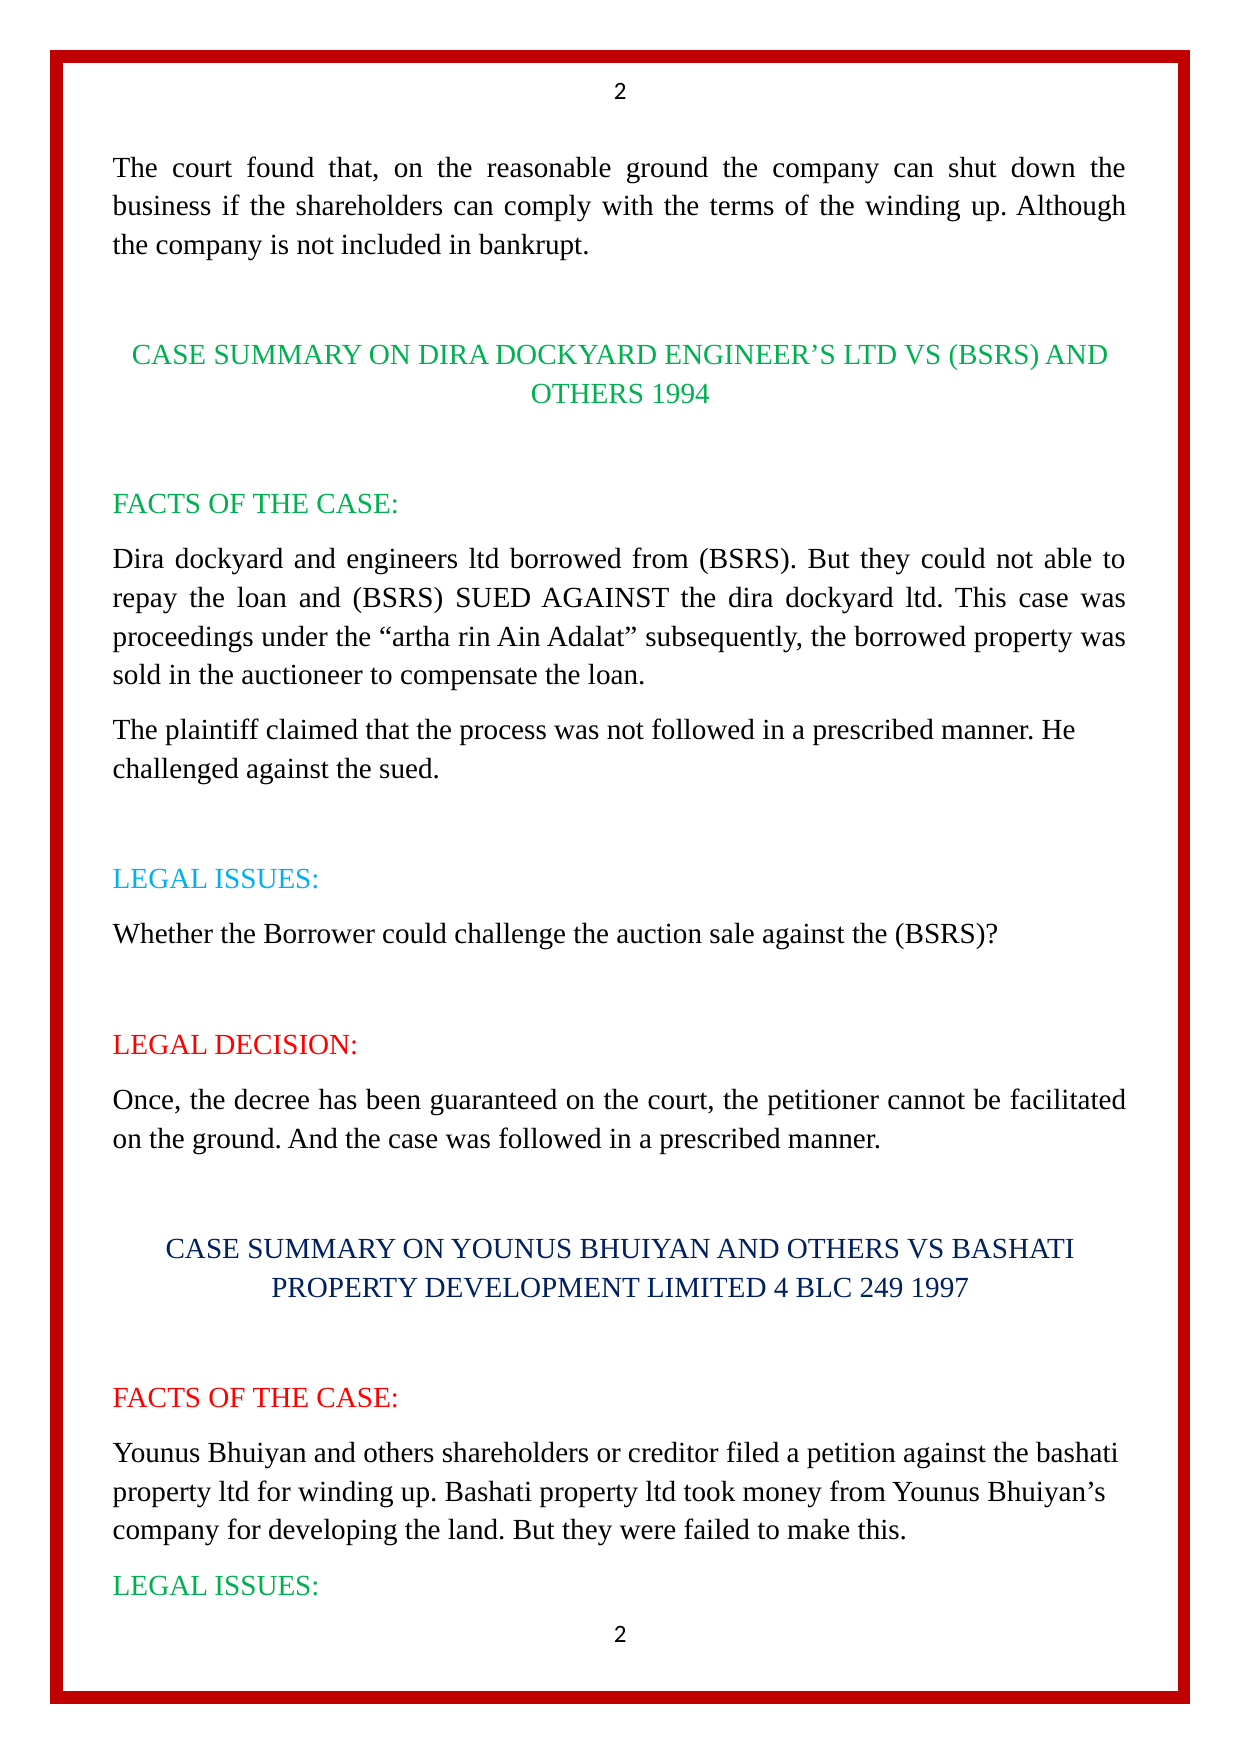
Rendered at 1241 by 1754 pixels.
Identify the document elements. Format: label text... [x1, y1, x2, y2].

text LEGAL ISSUES: [112, 861, 1128, 895]
text The court found that, on the reasonable ground the company can shut down the business if the shareholders can comply with the terms of the winding up. Although the company is not included in bankrupt. [112, 150, 1128, 261]
text FACTS OF THE CASE: [112, 1380, 1128, 1414]
text Whether the Borrower could challenge the auction sale against the (BSRS)? [112, 917, 1128, 950]
text CASE SUMMARY ON YOUNUS BHUIYAN AND OTHERS VS BASHATI PROPERTY DEVELOPMENT LIMITED 4 BLC 249 1997 [112, 1231, 1128, 1303]
text LEGAL DECISION: [112, 1027, 1128, 1061]
text Once, the decree has been guaranteed on the court, the petitioner cannot be facilitated on the ground. And the case was followed in a prescribed manner. [112, 1082, 1128, 1154]
text LEGAL ISSUES: [112, 1568, 1128, 1601]
text Dira dockyard and engineers ltd borrowed from (BSRS). But they could not able to repay the loan and (BSRS) SUED AGAINST the dira dockyard ltd. This case was proceedings under the “artha rin Ain Adalat” subsequently, the borrowed property was sold in the auctioneer to compensate the loan. [112, 542, 1128, 691]
text Younus Bhuiyan and others shareholders or creditor filed a petition against the bashati property ltd for winding up. Bashati property ltd took money from Younus Bhuiyan’s company for developing the land. But they were failed to make this. [112, 1435, 1128, 1546]
text FACTS OF THE CASE: [112, 486, 1128, 520]
text CASE SUMMARY ON DIRA DOCKYARD ENGINEER’S LTD VS (BSRS) AND OTHERS 1994 [112, 337, 1128, 409]
text The plaintiff claimed that the process was not followed in a prescribed manner. He challenged against the sued. [112, 712, 1128, 784]
